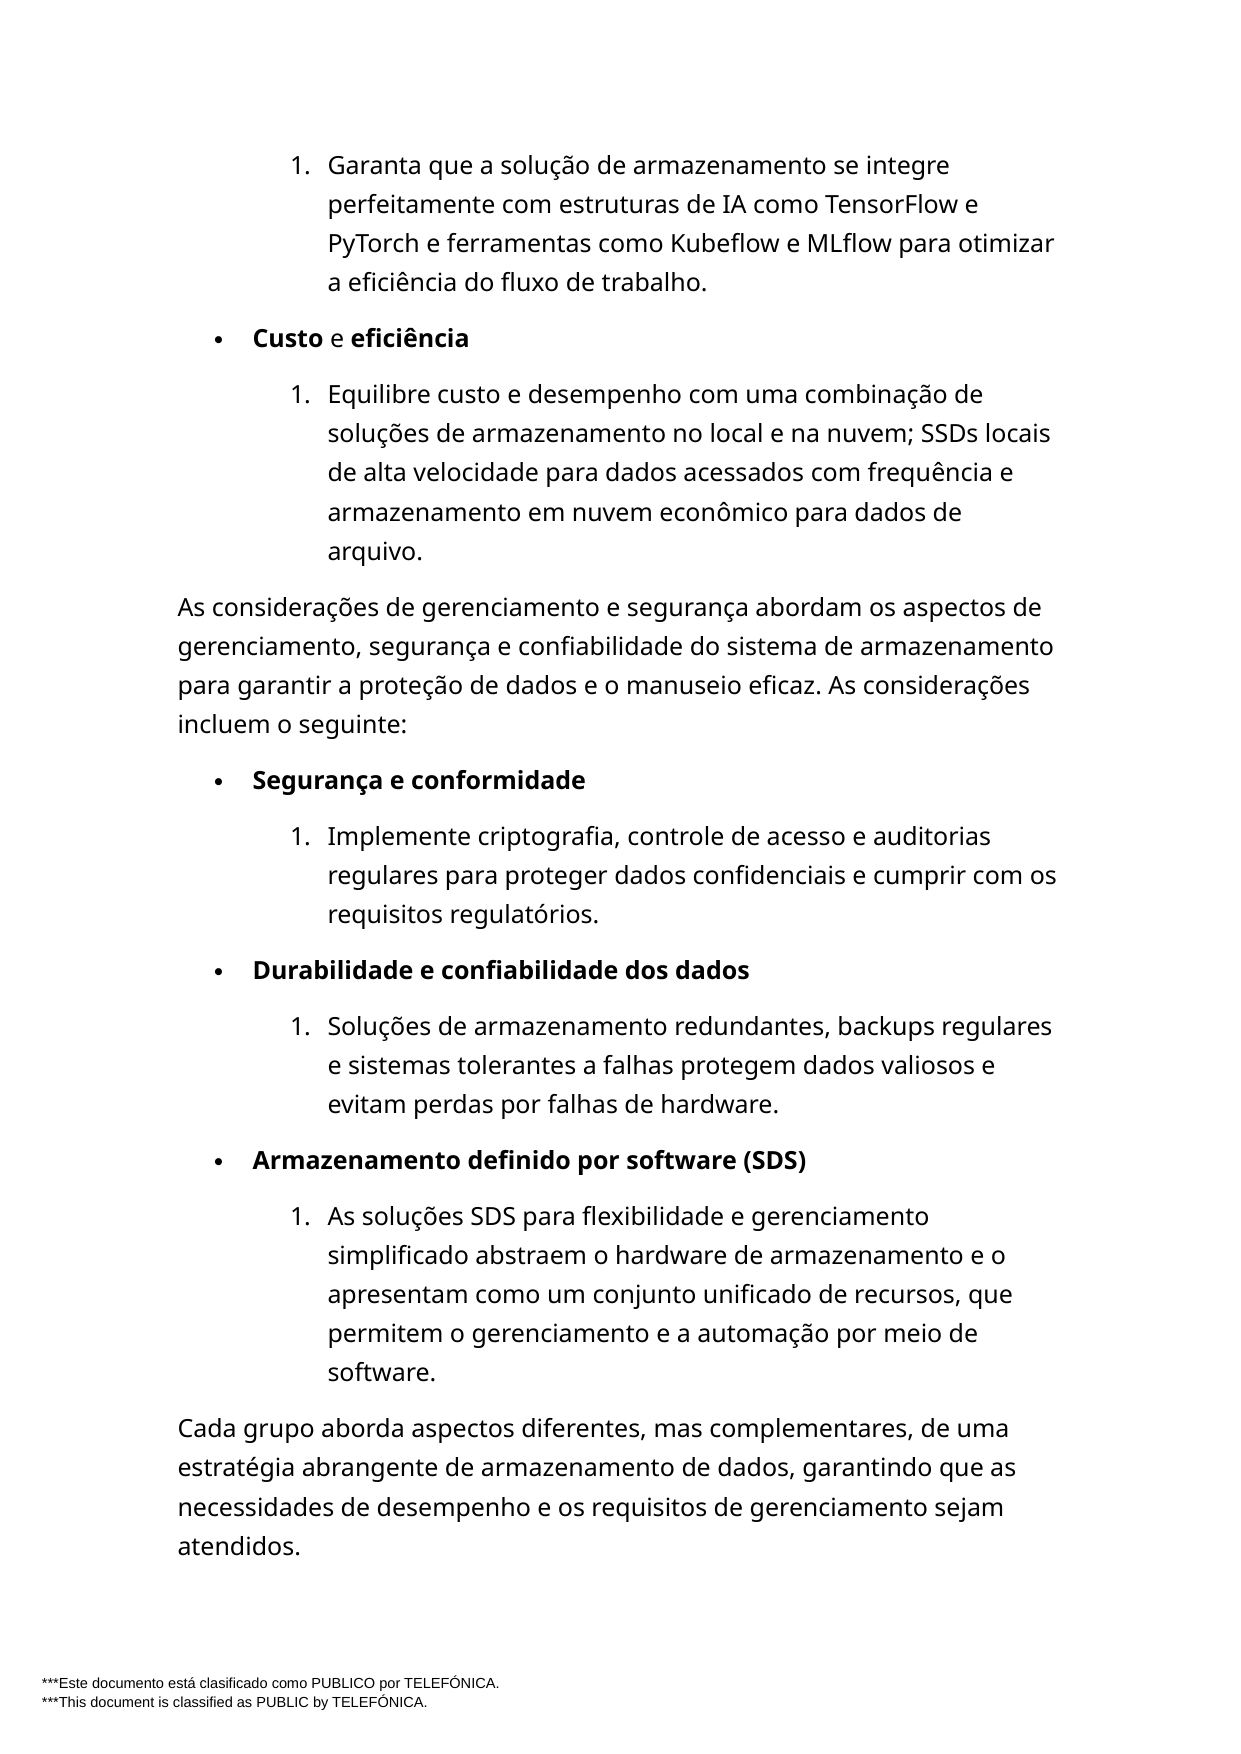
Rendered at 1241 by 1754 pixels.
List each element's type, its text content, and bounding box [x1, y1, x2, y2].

list As soluções SDS para flexibilidade e gerenciamento simplificado abstraem o hardware de armazenamento e o apresentam como um conjunto unificado de recursos, que permitem o gerenciamento e a automação por meio de software. [290, 1198, 1063, 1389]
list Segurança e conformidade [215, 763, 1063, 797]
list Implemente criptografia, controle de acesso e auditorias regulares para proteger dados confidenciais e cumprir com os requisitos regulatórios. [290, 818, 1063, 931]
text As considerações de gerenciamento e segurança abordam os aspectos de gerenciamento, segurança e confiabilidade do sistema de armazenamento para garantir a proteção de dados e o manuseio eficaz. As considerações incluem o seguinte: [177, 589, 1063, 741]
list Garanta que a solução de armazenamento se integre perfeitamente com estruturas de IA como TensorFlow e PyTorch e ferramentas como Kubeflow e MLflow para otimizar a eficiência do fluxo de trabalho. [290, 148, 1063, 299]
list Soluções de armazenamento redundantes, backups regulares e sistemas tolerantes a falhas protegem dados valiosos e evitam perdas por falhas de hardware. [290, 1008, 1063, 1121]
list Custo e eficiência [215, 321, 1063, 355]
list Armazenamento definido por software (SDS) [215, 1143, 1063, 1177]
list Durabilidade e confiabilidade dos dados [215, 953, 1063, 987]
text Cada grupo aborda aspectos diferentes, mas complementares, de uma estratégia abrangente de armazenamento de dados, garantindo que as necessidades de desempenho e os requisitos de gerenciamento sejam atendidos. [177, 1411, 1063, 1562]
list Equilibre custo e desempenho com uma combinação de soluções de armazenamento no local e na nuvem; SSDs locais de alta velocidade para dados acessados ​​com frequência e armazenamento em nuvem econômico para dados de arquivo. [290, 377, 1063, 567]
